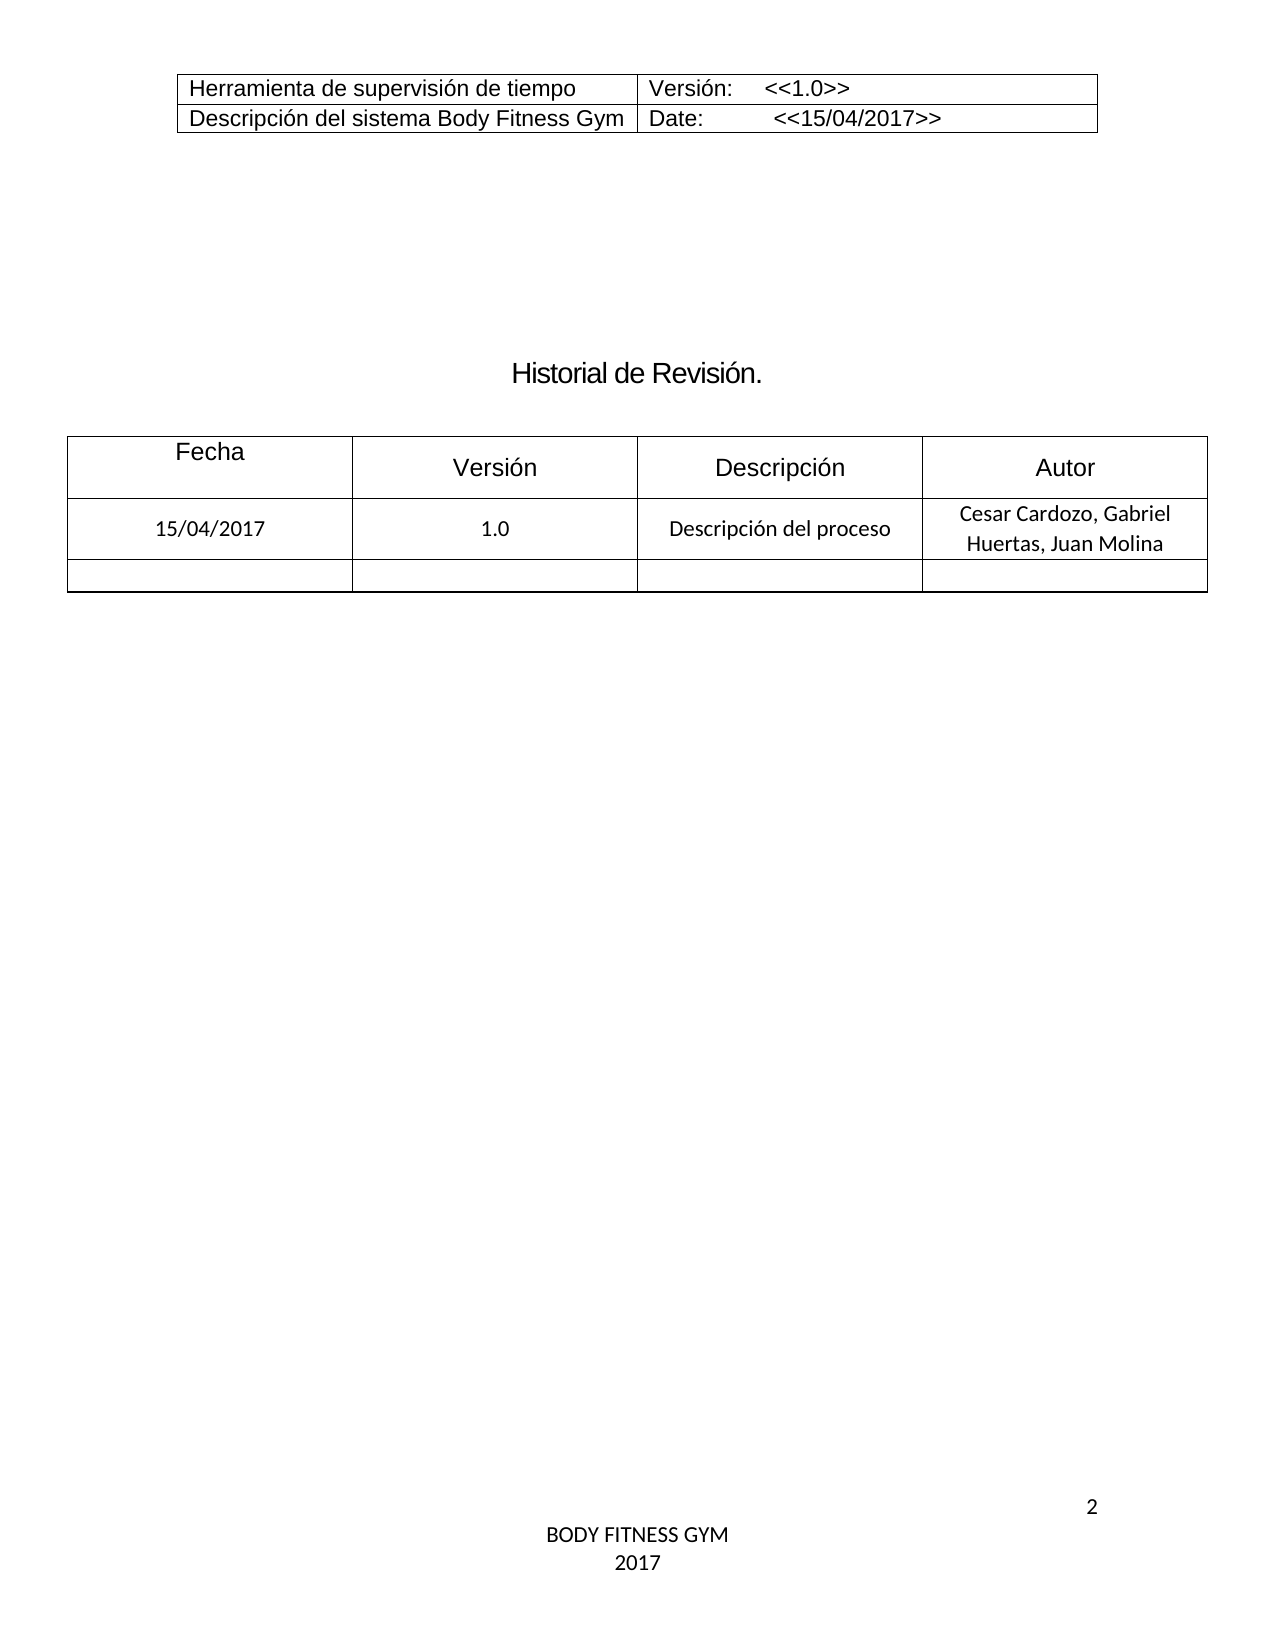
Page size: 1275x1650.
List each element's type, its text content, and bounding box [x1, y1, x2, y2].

table_cell Cesar Cardozo, Gabriel Huertas, Juan Molina [923, 499, 1207, 558]
table_header Descripción [638, 437, 922, 498]
table_cell [638, 560, 922, 591]
table_cell Descripción del proceso [638, 499, 922, 558]
title Historial de Revisión. [177, 356, 1098, 390]
table_header Autor [923, 437, 1207, 498]
table_cell [68, 560, 352, 591]
table_header Versión [353, 437, 637, 498]
table_header Fecha [68, 437, 352, 498]
table_cell [923, 560, 1207, 591]
table_cell [353, 560, 637, 591]
table_cell 15/04/2017 [68, 499, 352, 558]
table_cell 1.0 [353, 499, 637, 558]
